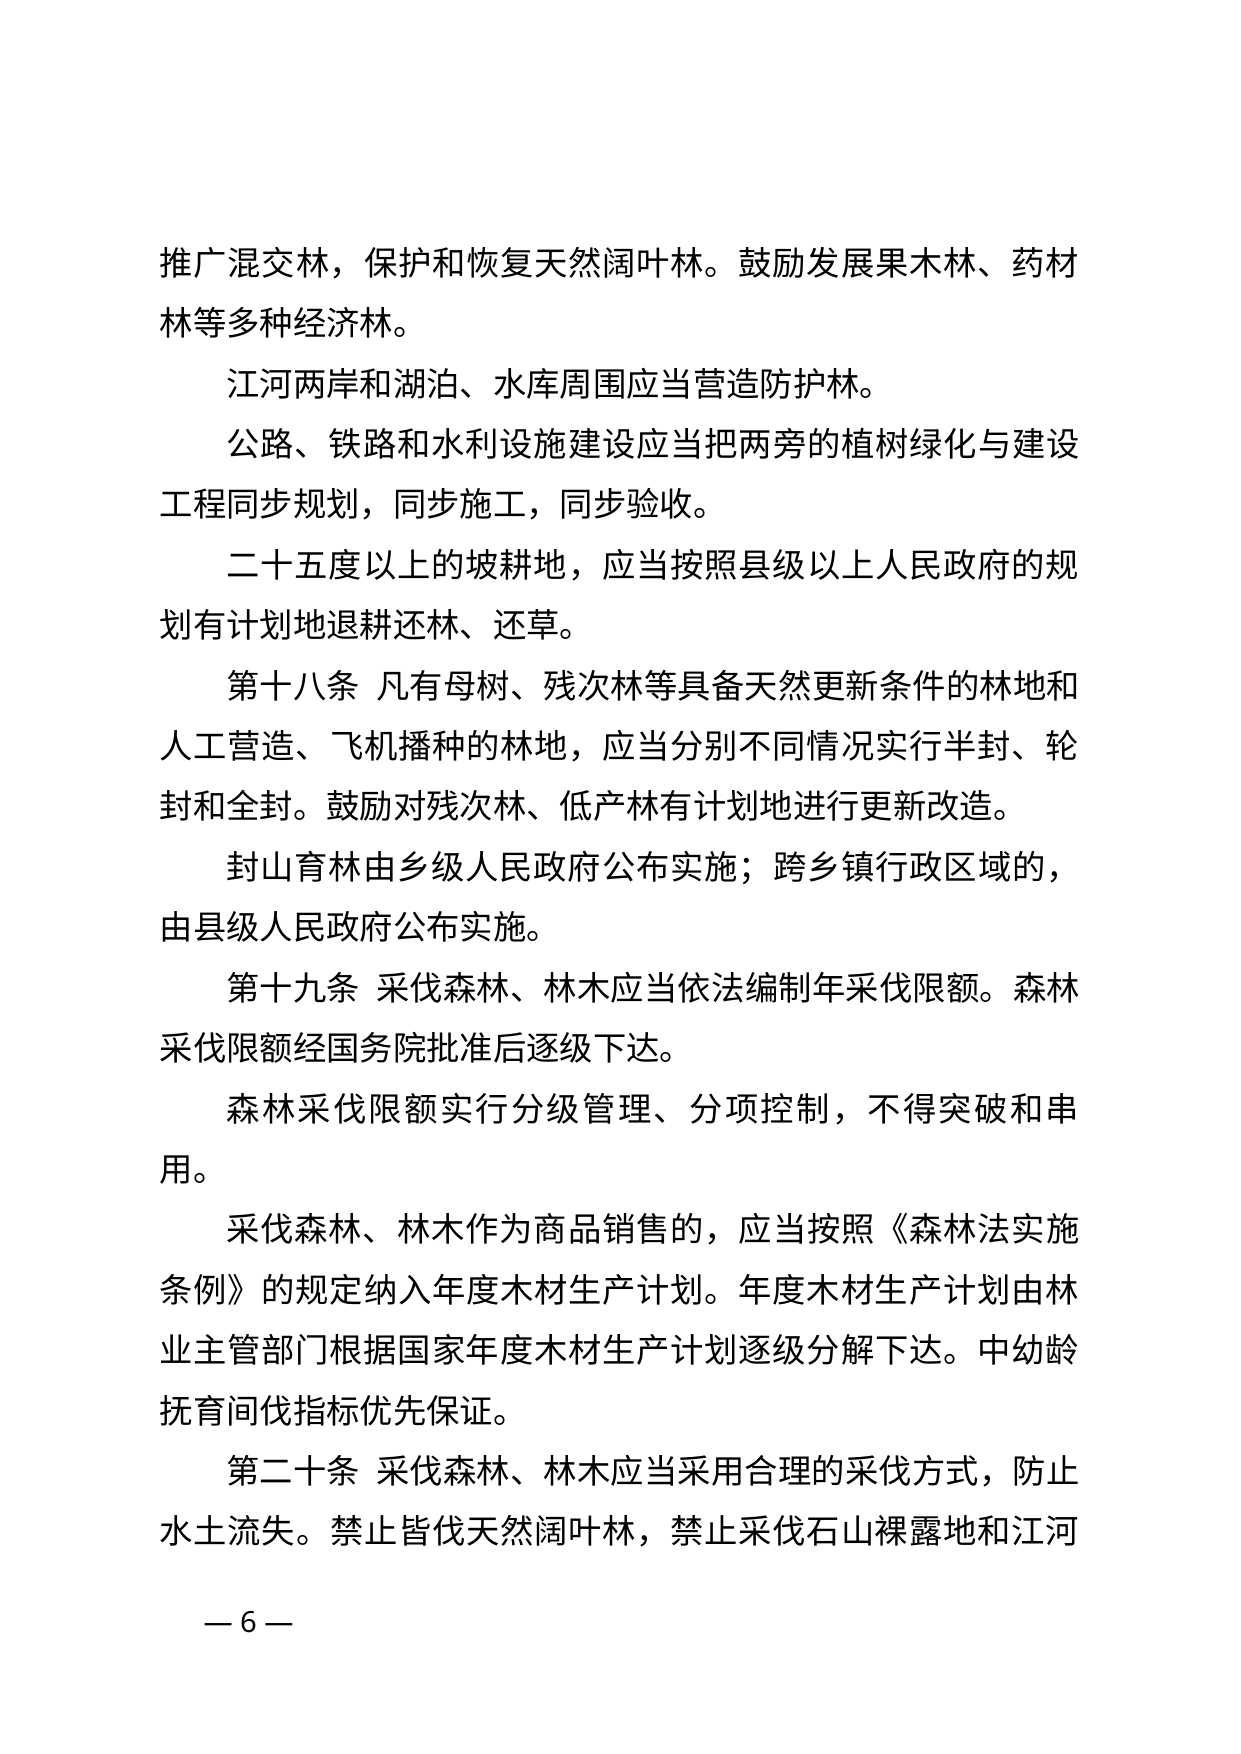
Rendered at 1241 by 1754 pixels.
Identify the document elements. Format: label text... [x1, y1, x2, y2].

text 采伐森林、林木作为商品销售的，应当按照《森林法实施条例》的规定纳入年度木材生产计划。年度木材生产计划由林业主管部门根据国家年度木材生产计划逐级分解下达。中幼龄抚育间伐指标优先保证。 [159, 1191, 1081, 1433]
text 江河两岸和湖泊、水库周围应当营造防护林。 [159, 345, 1081, 406]
text 封山育林由乡级人民政府公布实施；跨乡镇行政区域的，由县级人民政府公布实施。 [159, 828, 1081, 949]
text 二十五度以上的坡耕地，应当按照县级以上人民政府的规划有计划地退耕还林、还草。 [159, 526, 1081, 647]
text 森林采伐限额实行分级管理、分项控制，不得突破和串用。 [159, 1070, 1081, 1191]
text 公路、铁路和水利设施建设应当把两旁的植树绿化与建设工程同步规划，同步施工，同步验收。 [159, 406, 1081, 526]
text 第十八条 凡有母树、残次林等具备天然更新条件的林地和人工营造、飞机播种的林地，应当分别不同情况实行半封、轮封和全封。鼓励对残次林、低产林有计划地进行更新改造。 [159, 647, 1081, 828]
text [159, 224, 1081, 345]
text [159, 1433, 1081, 1553]
text 第十九条 采伐森林、林木应当依法编制年采伐限额。森林采伐限额经国务院批准后逐级下达。 [159, 949, 1081, 1070]
